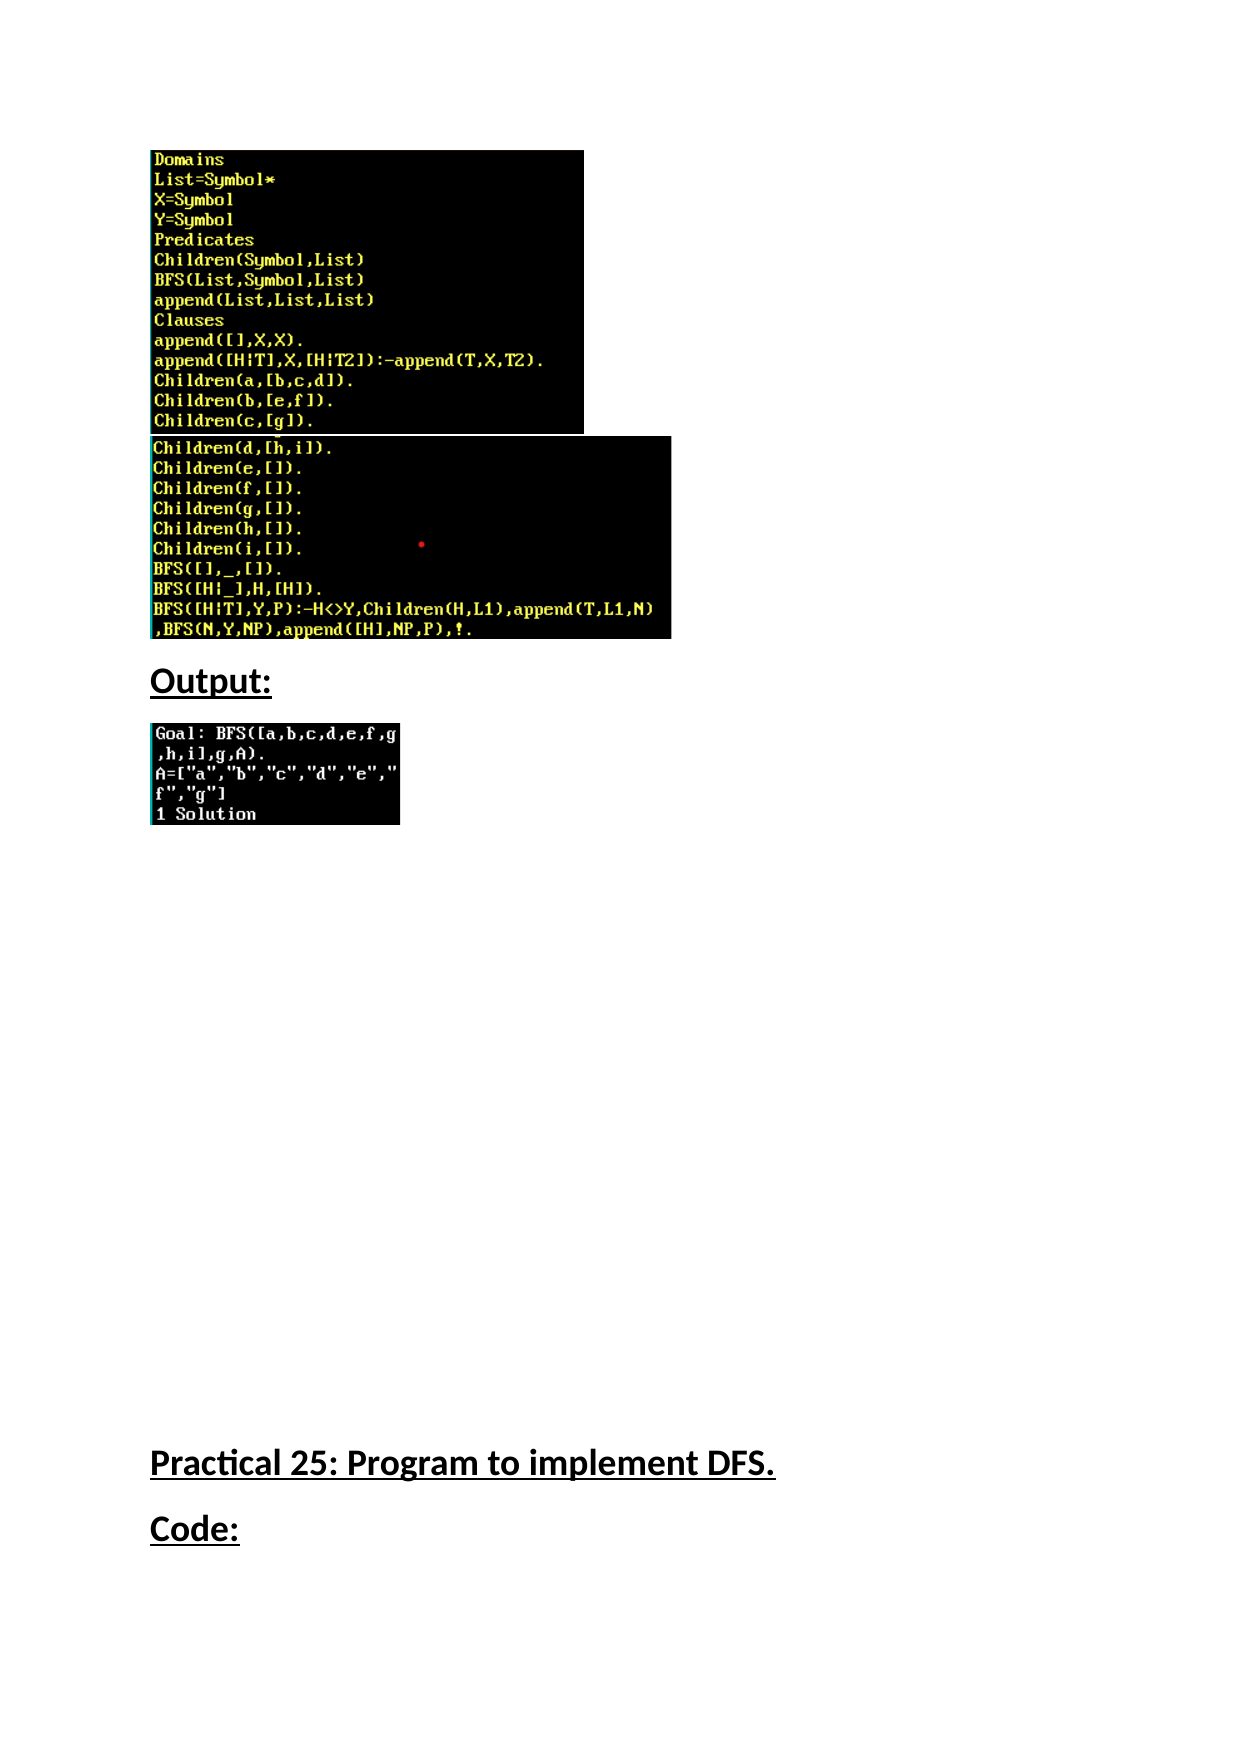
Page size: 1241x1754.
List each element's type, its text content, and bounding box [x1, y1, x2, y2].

text Code: [150, 1505, 1090, 1551]
text Practical 25: Program to implement DFS. [150, 1439, 1090, 1485]
picture [150, 723, 400, 825]
picture [150, 436, 672, 639]
picture [150, 150, 584, 434]
text Output: [150, 657, 1090, 703]
